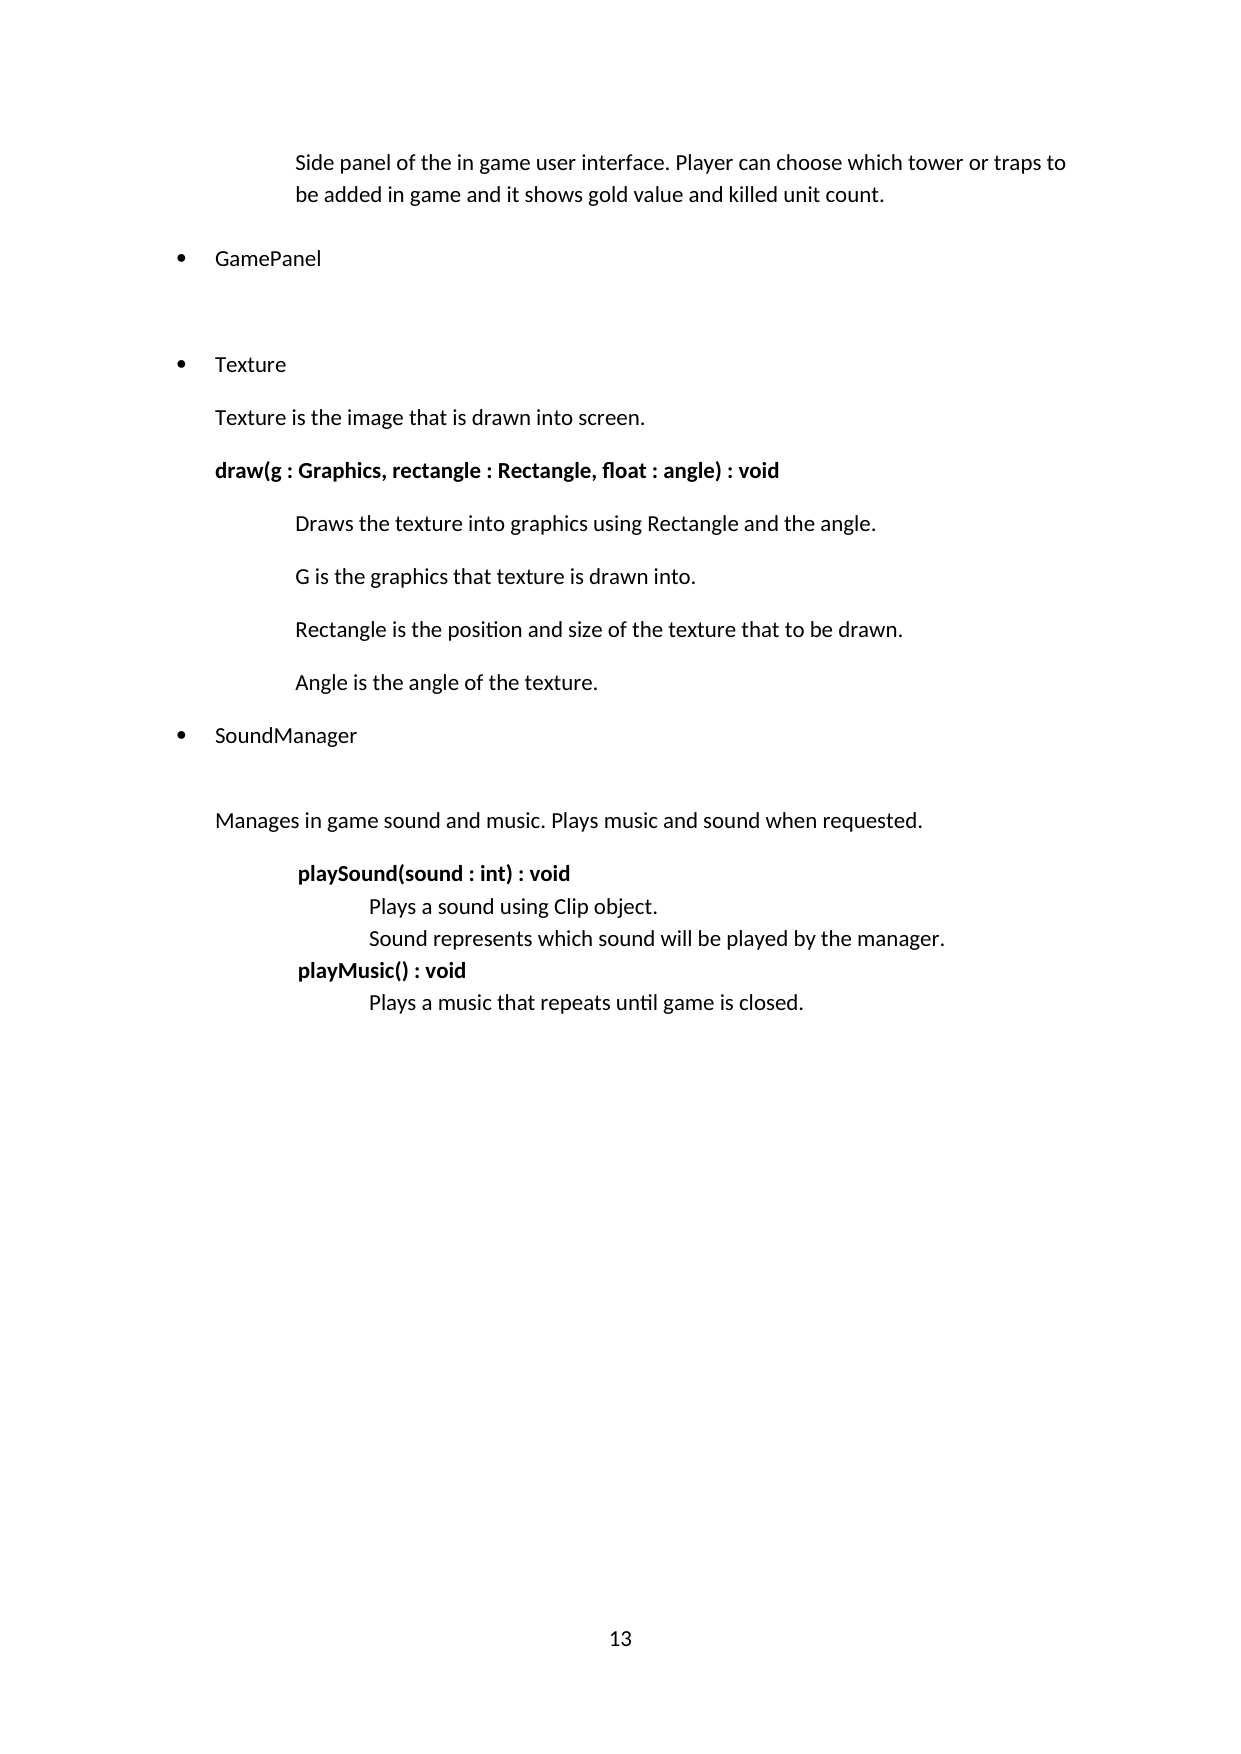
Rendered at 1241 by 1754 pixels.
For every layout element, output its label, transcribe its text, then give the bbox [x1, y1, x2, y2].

text Draws the texture into graphics using Rectangle and the angle. [215, 509, 1093, 537]
text draw(g : Graphics, rectangle : Rectangle, float : angle) : void [215, 456, 1093, 484]
list Texture [177, 350, 1093, 378]
list playMusic() : void [298, 956, 1093, 984]
list SoundManager [177, 721, 1093, 749]
text Texture is the image that is drawn into screen. [215, 403, 1093, 431]
list playSound(sound : int) : void [298, 859, 1093, 888]
list Sound represents which sound will be played by the manager. [298, 924, 1093, 952]
list GamePanel [177, 244, 1093, 272]
text Angle is the angle of the texture. [215, 668, 1093, 696]
list Plays a music that repeats until game is closed. [298, 988, 1093, 1016]
text Rectangle is the position and size of the texture that to be drawn. [215, 615, 1093, 643]
text G is the graphics that texture is drawn into. [215, 562, 1093, 590]
list Side panel of the in game user interface. Player can choose which tower or traps to be added in game and it shows gold value and killed unit count. [295, 148, 1093, 208]
list Plays a sound using Clip object. [298, 892, 1093, 920]
text Manages in game sound and music. Plays music and sound when requested. [215, 807, 1093, 834]
